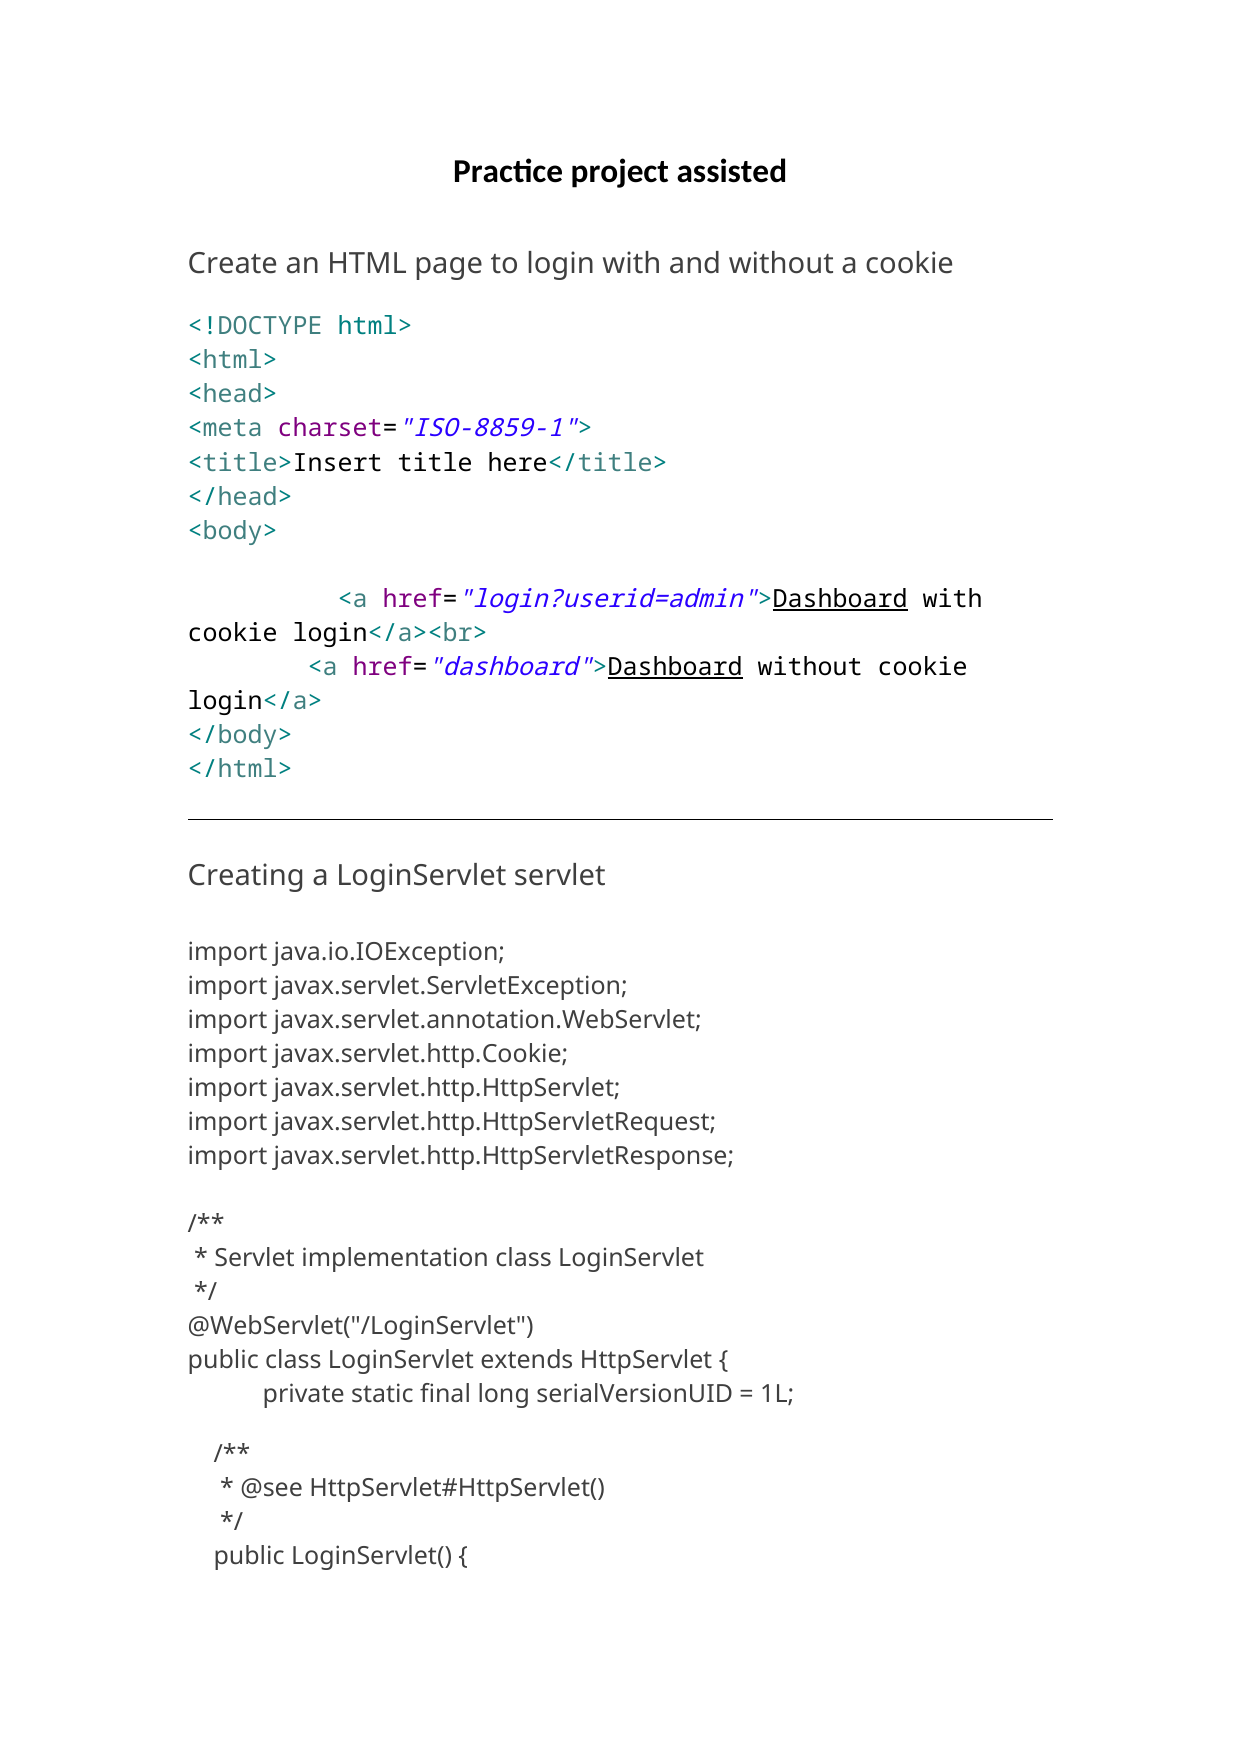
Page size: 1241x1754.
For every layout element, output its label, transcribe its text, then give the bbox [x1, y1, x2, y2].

text import javax.servlet.http.HttpServlet; [187, 1069, 1053, 1104]
text import javax.servlet.http.HttpServletRequest; [187, 1104, 1053, 1138]
text <!DOCTYPE html> [187, 308, 1053, 342]
text */ [187, 1274, 1053, 1308]
text Practice project assisted [187, 150, 1053, 191]
text <body> [187, 512, 1053, 546]
text </html> [187, 751, 1053, 785]
text <title>Insert title here</title> [187, 444, 1053, 478]
text /** [187, 1436, 1053, 1470]
text * Servlet implementation class LoginServlet [187, 1240, 1053, 1274]
text import javax.servlet.http.Cookie; [187, 1036, 1053, 1069]
text Creating a LoginServlet servlet [187, 854, 1053, 894]
text */ [187, 1504, 1053, 1538]
list Create an HTML page to login with and without a cookie [187, 243, 1053, 282]
text /** [187, 1206, 1053, 1240]
text <html> [187, 342, 1053, 376]
text import javax.servlet.ServletException; [187, 967, 1053, 1001]
text private static final long serialVersionUID = 1L; [187, 1376, 1053, 1410]
text <a href="login?userid=admin">Dashboard with cookie login</a><br> [187, 580, 1053, 648]
text import javax.servlet.annotation.WebServlet; [187, 1001, 1053, 1036]
text </body> [187, 717, 1053, 751]
text import javax.servlet.http.HttpServletResponse; [187, 1138, 1053, 1172]
text public class LoginServlet extends HttpServlet { [187, 1342, 1053, 1376]
text import java.io.IOException; [187, 933, 1053, 967]
text <a href="dashboard">Dashboard without cookie login</a> [187, 648, 1053, 717]
text @WebServlet("/LoginServlet") [187, 1308, 1053, 1342]
text <head> [187, 376, 1053, 410]
text </head> [187, 478, 1053, 512]
text public LoginServlet() { [187, 1538, 1053, 1572]
text <meta charset="ISO-8859-1"> [187, 410, 1053, 444]
text * @see HttpServlet#HttpServlet() [187, 1470, 1053, 1504]
